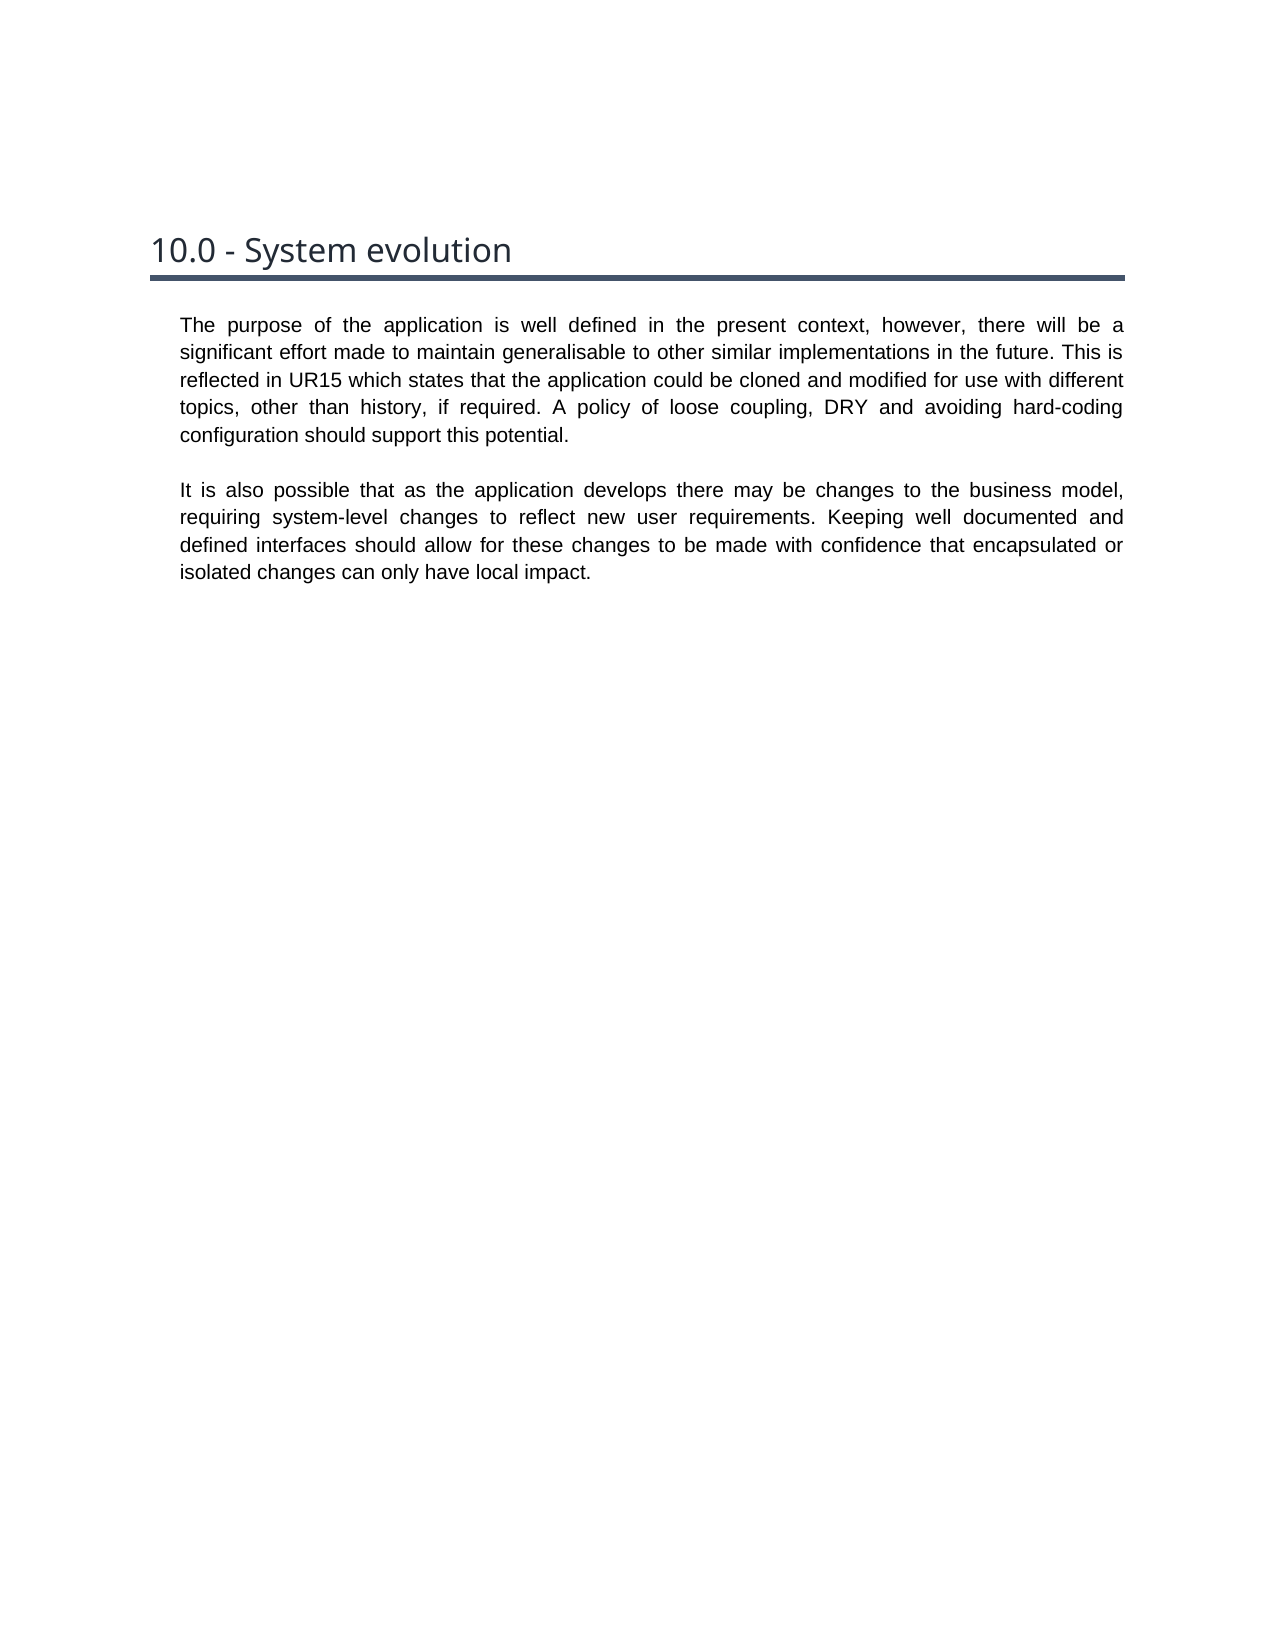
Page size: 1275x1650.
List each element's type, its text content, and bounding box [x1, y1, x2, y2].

text It is also possible that as the application develops there may be changes to the business model, requiring system-level changes to reflect new user requirements. Keeping well documented and defined interfaces should allow for these changes to be made with confidence that encapsulated or isolated changes can only have local impact. [179, 478, 1125, 584]
subtitle 10.0 - System evolution [150, 227, 1125, 275]
text The purpose of the application is well defined in the present context, however, there will be a significant effort made to maintain generalisable to other similar implementations in the future. This is reflected in UR15 which states that the application could be cloned and modified for use with different topics, other than history, if required. A policy of loose coupling, DRY and avoiding hard-coding configuration should support this potential. [179, 313, 1125, 447]
